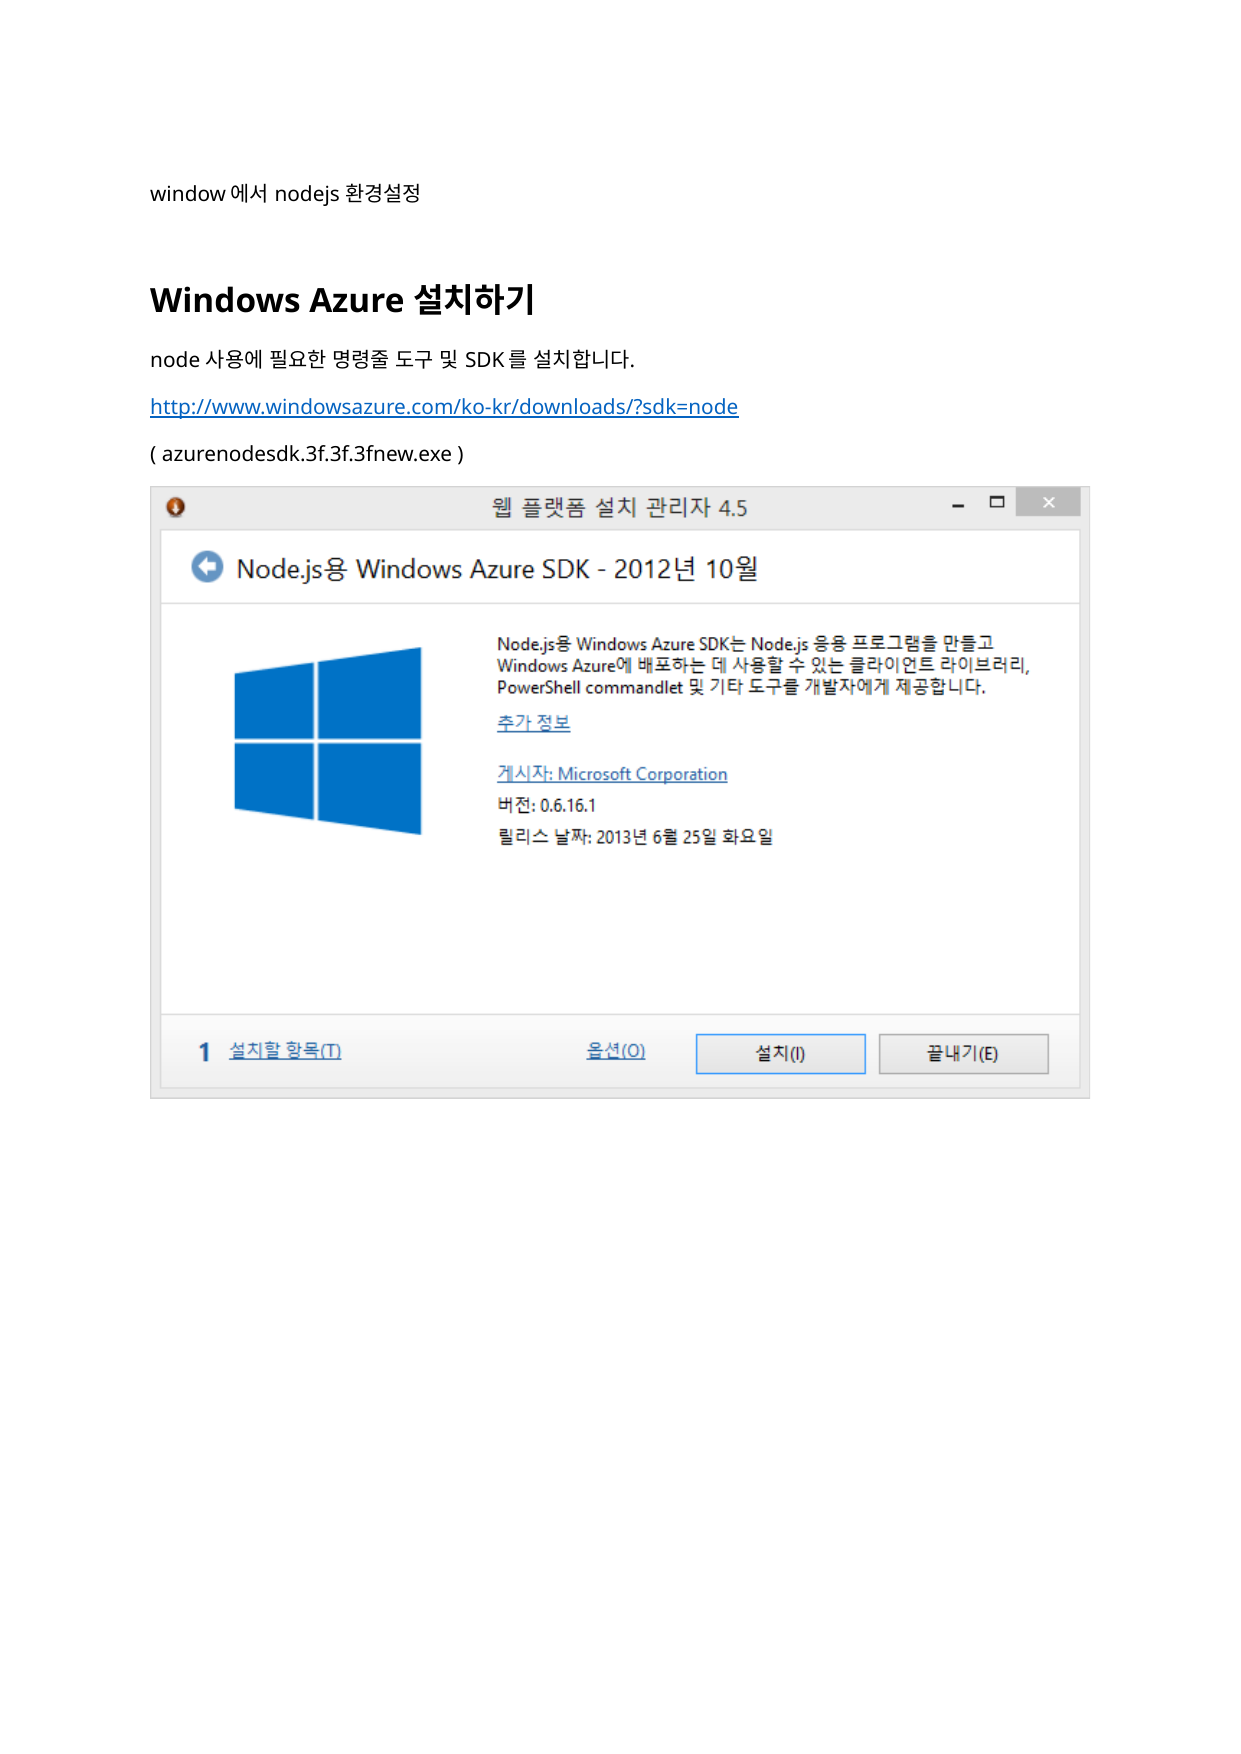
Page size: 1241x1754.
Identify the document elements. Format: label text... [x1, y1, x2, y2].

text Windows Azure 설치하기 [150, 274, 1090, 322]
text node 사용에 필요한 명령줄 도구 및 SDK를 설치합니다. [150, 343, 1090, 373]
picture [150, 486, 1091, 1099]
text http://www.windowsazure.com/ko-kr/downloads/?sdk=node [150, 392, 1090, 421]
text ( azurenodesdk.3f.3f.3fnew.exe ) [150, 439, 1090, 468]
text window에서 nodejs 환경설정 [150, 177, 1090, 207]
